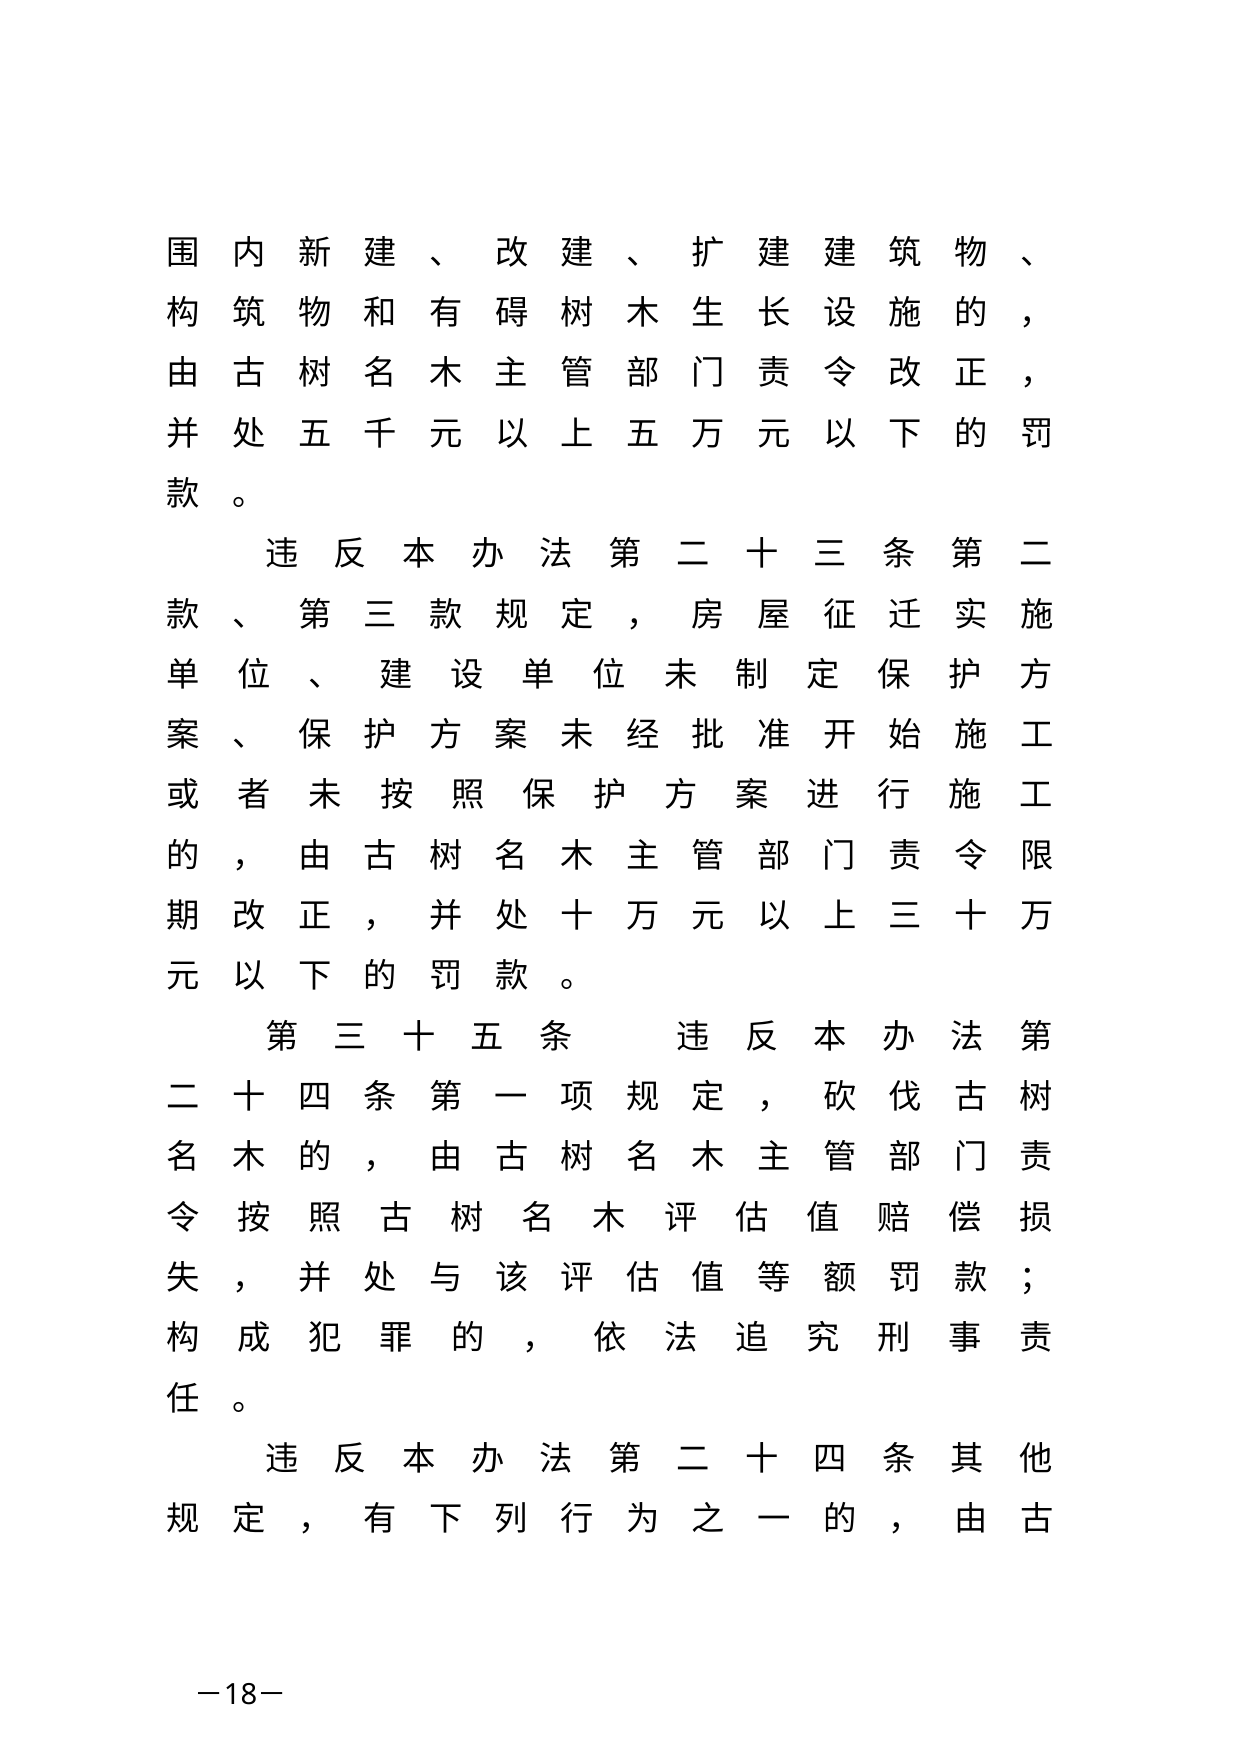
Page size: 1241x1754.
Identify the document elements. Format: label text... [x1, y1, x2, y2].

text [167, 219, 1085, 521]
text 违反本办法第二十三条第二款、第三款规定，房屋征迁实施单位、建设单位未制定保护方案、保护方案未经批准开始施工或者未按照保护方案进行施工的，由古树名木主管部门责令限期改正，并处十万元以上三十万元以下的罚款。 [167, 521, 1085, 1003]
text 第三十五条 违反本办法第二十四条第一项规定，砍伐古树名木的，由古树名木主管部门责令按照古树名木评估值赔偿损失，并处与该评估值等额罚款；构成犯罪的，依法追究刑事责任。 [167, 1003, 1085, 1426]
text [167, 1426, 1085, 1546]
